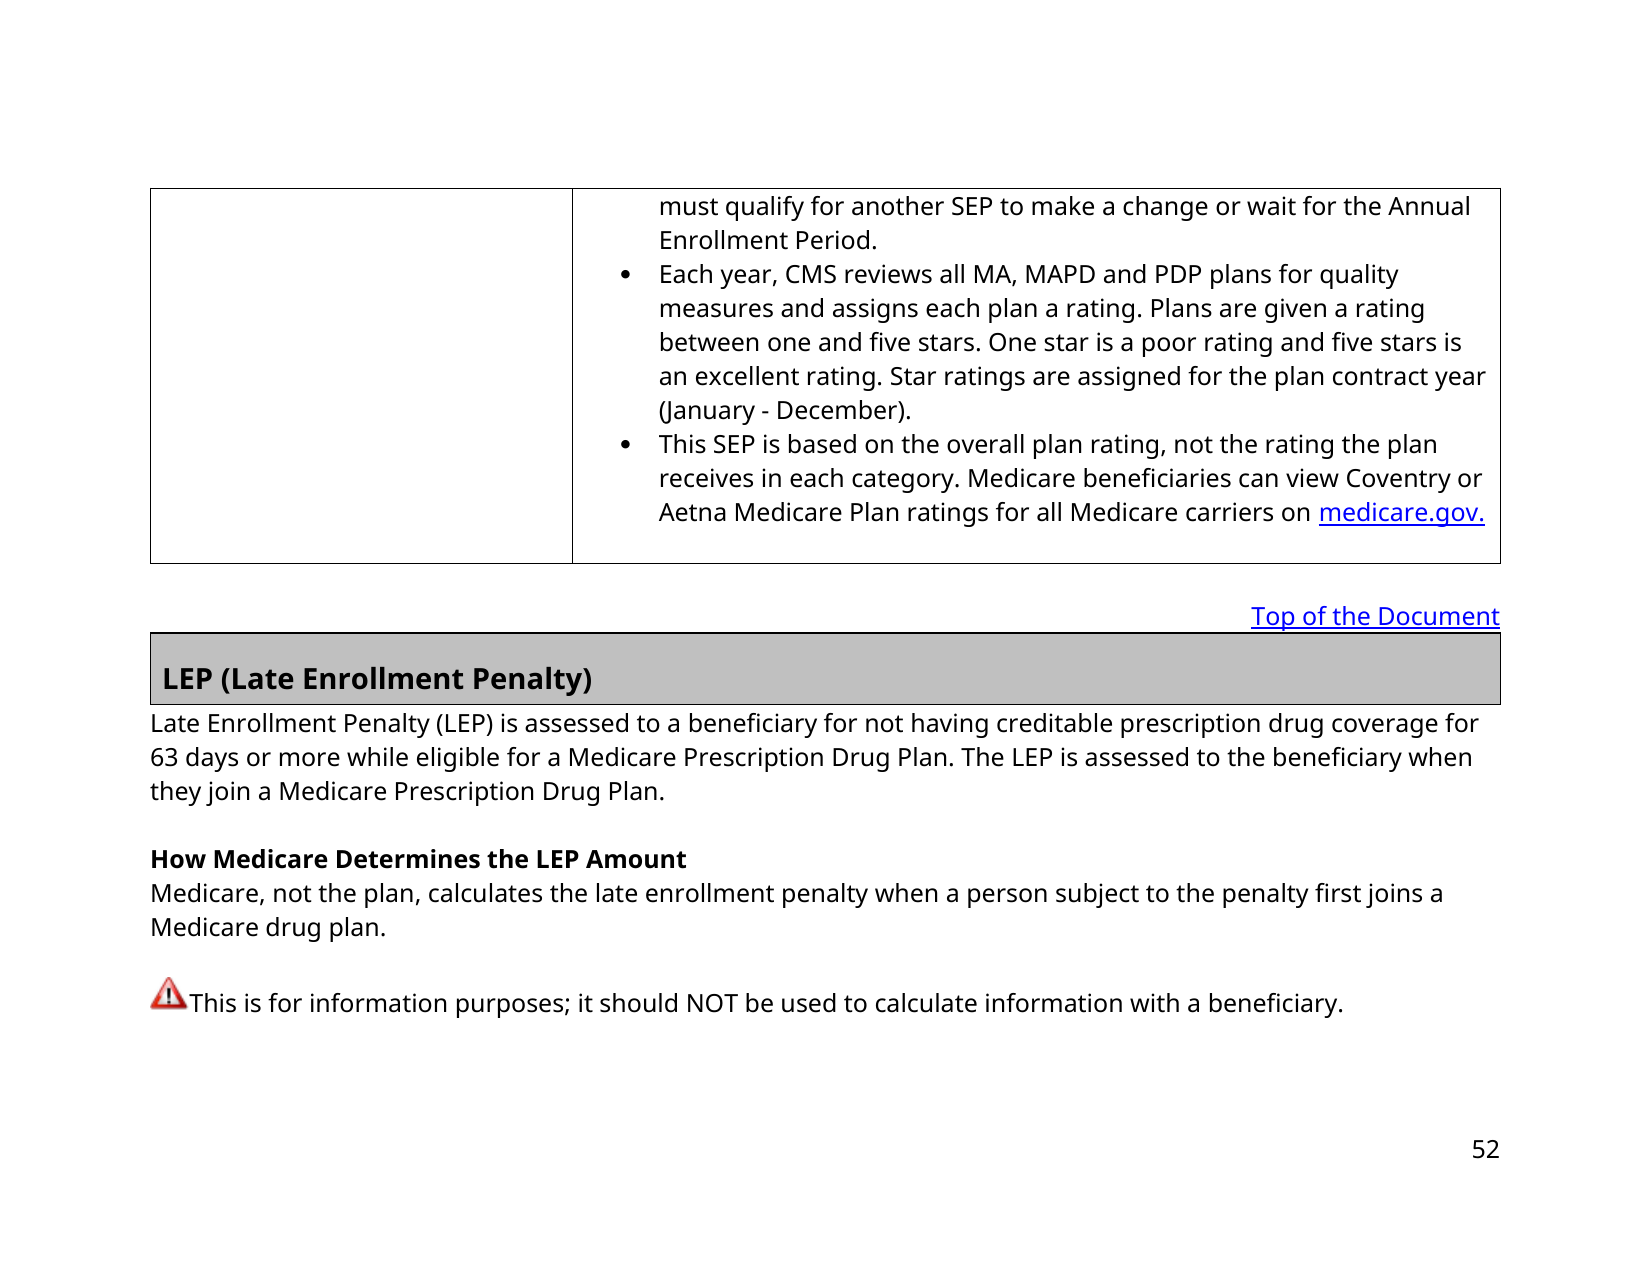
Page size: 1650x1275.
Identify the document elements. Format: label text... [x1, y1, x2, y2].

text How Medicare Determines the LEP Amount [150, 842, 1500, 876]
text Top of the Document [150, 598, 1500, 632]
picture [150, 977, 189, 1013]
table_header LEP (Late Enrollment Penalty) [151, 634, 1500, 704]
text Late Enrollment Penalty (LEP) is assessed to a beneficiary for not having creditable prescription drug coverage for 63 days or more while eligible for a Medicare Prescription Drug Plan. The LEP is assessed to the beneficiary when they join a Medicare Prescription Drug Plan. [150, 705, 1500, 808]
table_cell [573, 189, 1500, 563]
text Medicare, not the plan, calculates the late enrollment penalty when a person subject to the penalty first joins a Medicare drug plan. [150, 876, 1500, 944]
text This is for information purposes; it should NOT be used to calculate information with a beneficiary. [150, 978, 1500, 1019]
